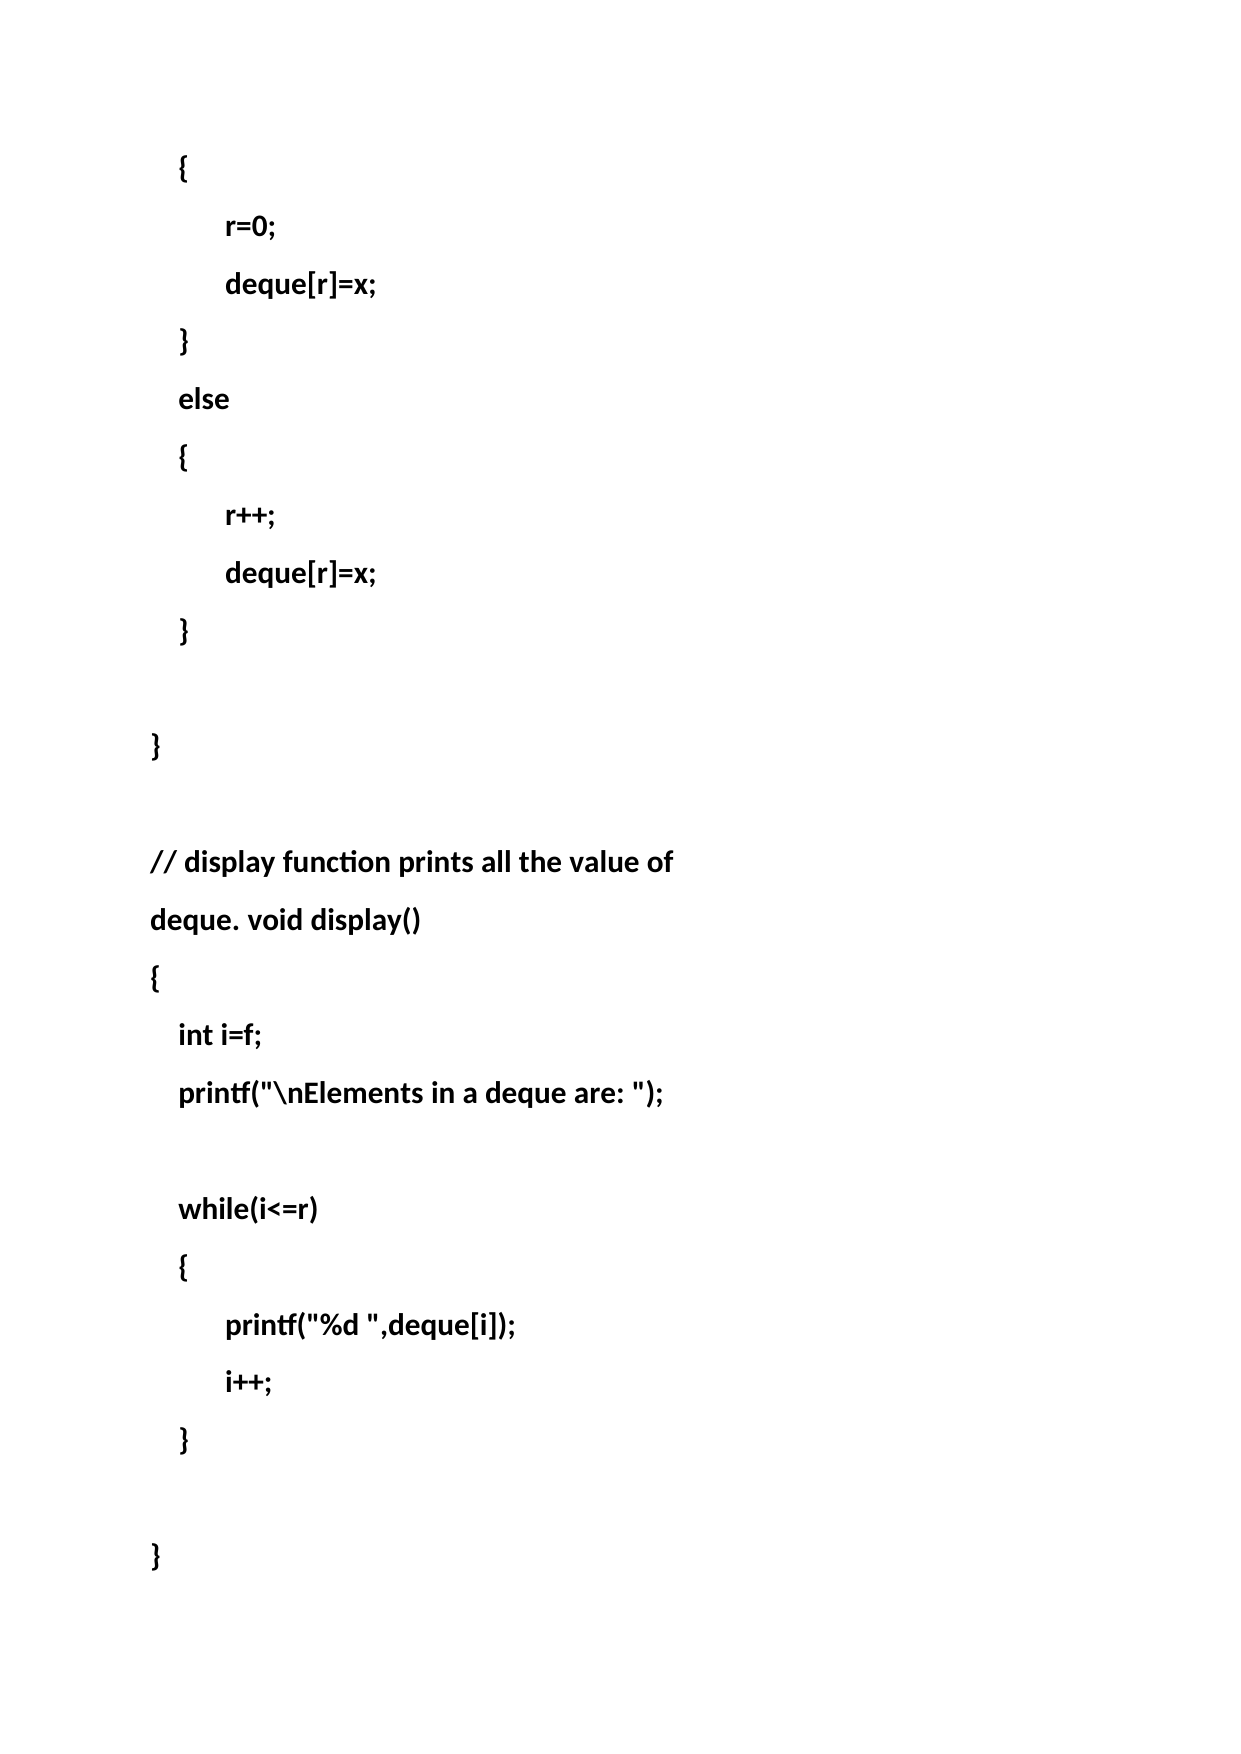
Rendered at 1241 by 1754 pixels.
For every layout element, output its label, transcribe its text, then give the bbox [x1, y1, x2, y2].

text r=0; [225, 206, 1082, 244]
text else [178, 379, 1082, 417]
text // display function prints all the value of deque. void display() [150, 842, 769, 938]
text } [178, 322, 1082, 360]
text r++; [225, 495, 1082, 533]
text { [178, 437, 1082, 475]
text { [178, 148, 1082, 186]
text deque[r]=x; [225, 553, 1082, 591]
text } [150, 726, 1082, 764]
text } [150, 1536, 1082, 1574]
text while(i<=r) [178, 1189, 1082, 1227]
text } [178, 1420, 1082, 1458]
text printf("%d ",deque[i]); i++; [225, 1305, 518, 1400]
text { [178, 1247, 1082, 1285]
text deque[r]=x; [225, 264, 1082, 302]
text int i=f; [178, 1015, 1082, 1053]
text } [178, 611, 1082, 649]
text { [150, 958, 1082, 996]
text printf("\nElements in a deque are: "); [178, 1073, 1082, 1111]
